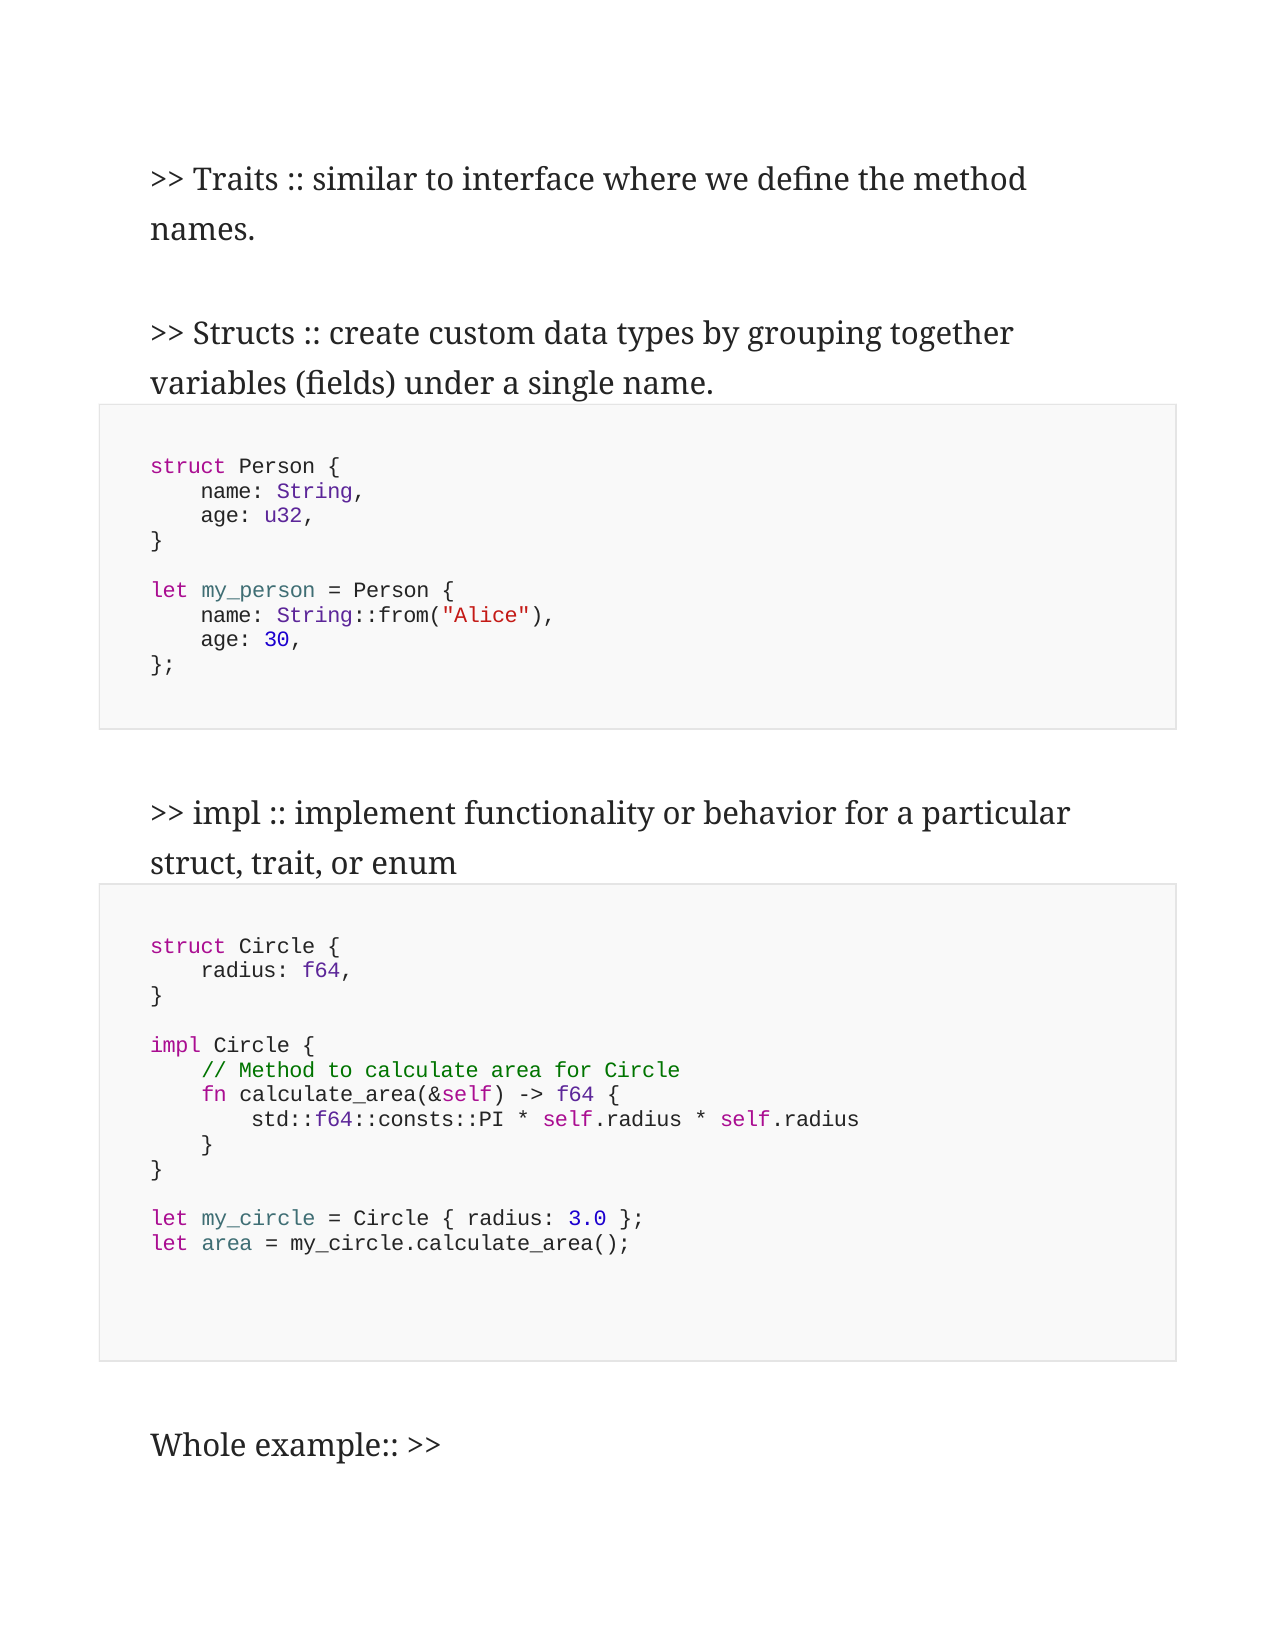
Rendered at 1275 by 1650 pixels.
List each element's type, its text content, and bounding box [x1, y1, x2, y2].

text struct Person { name: String, age: u32, } let my_person = Person { name: String::from("Alice"), age: 30, }; [100, 405, 1175, 728]
text struct Circle { radius: f64, } impl Circle { // Method to calculate area for Circle fn calculate_area(&self) -> f64 { std::f64::consts::PI * self.radius * self.radius } } let my_circle = Circle { radius: 3.0 }; let area = my_circle.calculate_area(); [100, 885, 1175, 1360]
text Whole example:: >> [150, 1415, 1125, 1465]
text >> Traits :: similar to interface where we define the method names. [150, 150, 1125, 250]
text >> Structs :: create custom data types by grouping together variables (fields) under a single name. [150, 303, 1125, 403]
text >> impl :: implement functionality or behavior for a particular struct, trait, or enum [150, 783, 1125, 883]
